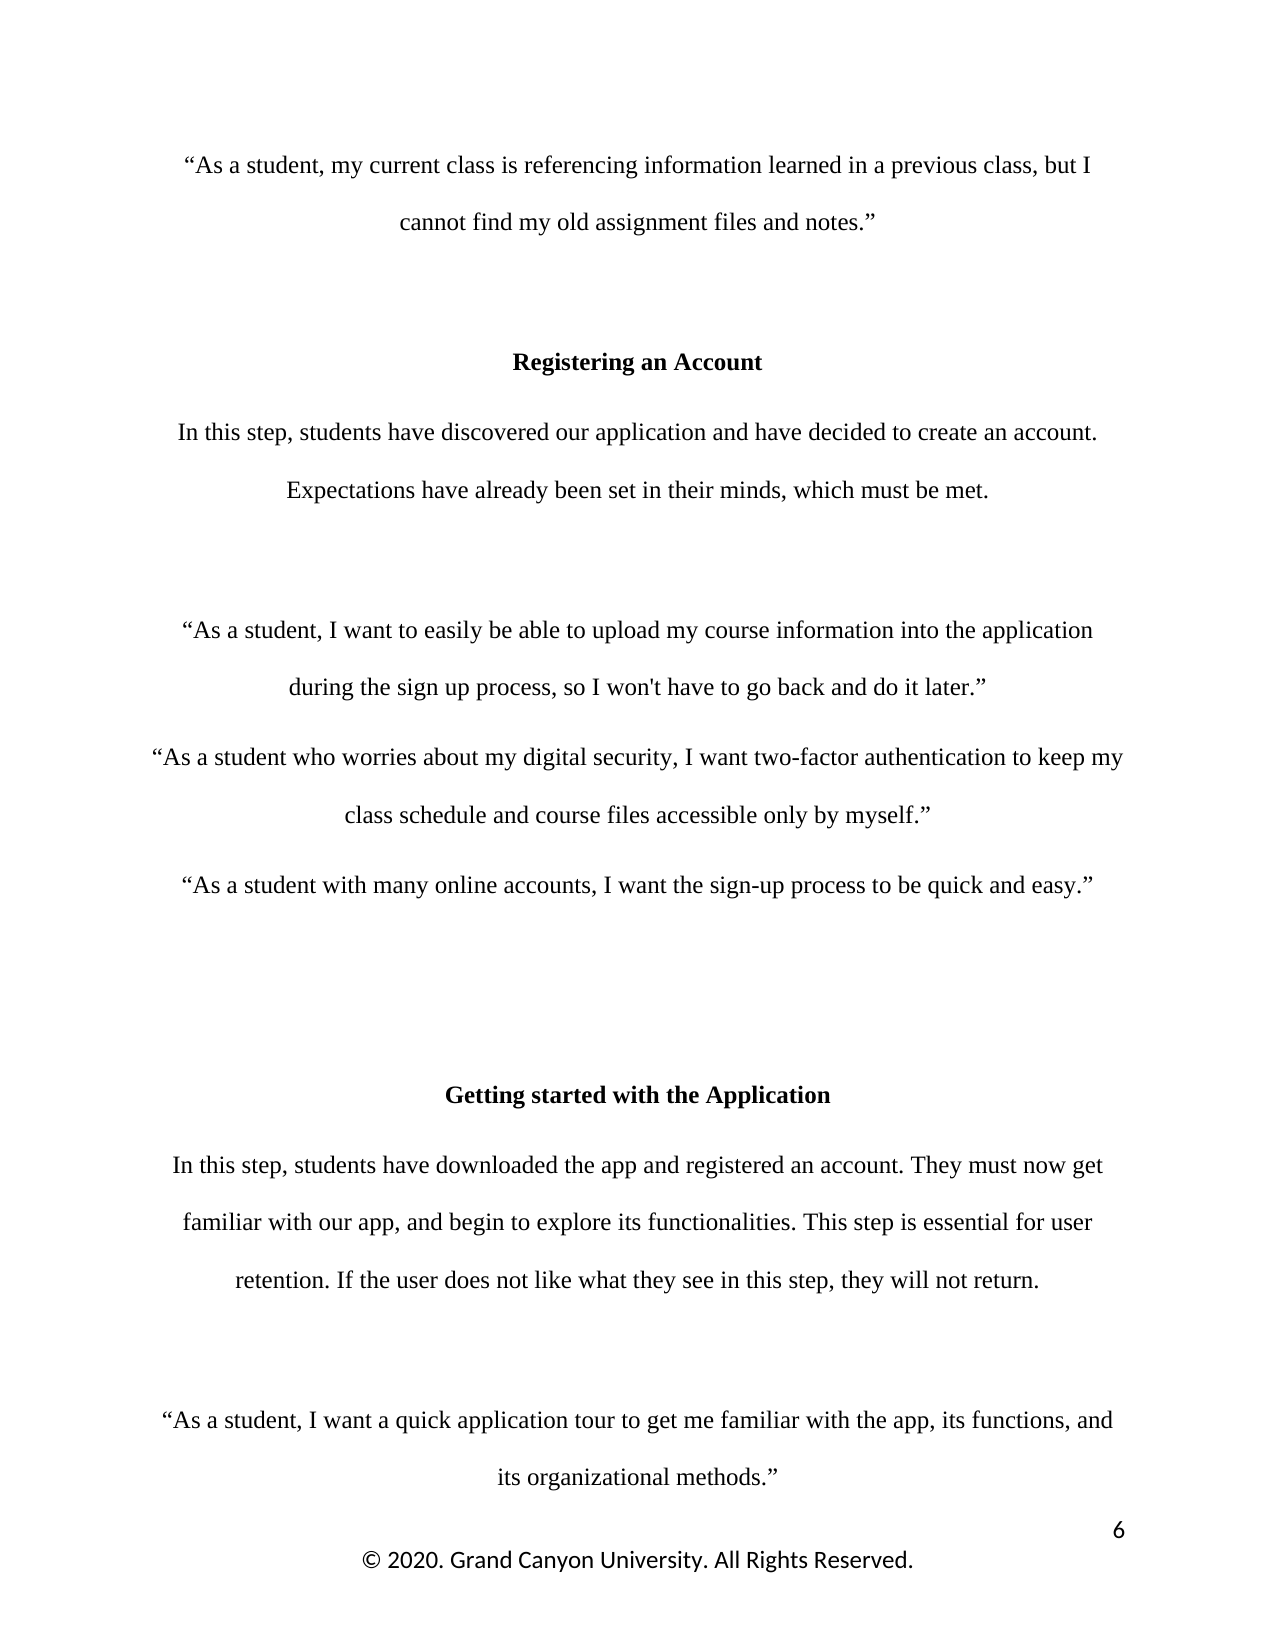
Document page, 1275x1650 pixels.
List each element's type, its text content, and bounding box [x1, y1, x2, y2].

text “As a student who worries about my digital security, I want two-factor authentication to keep my class schedule and course files accessible only by myself.” [150, 742, 1125, 829]
text “As a student, I want to easily be able to upload my course information into the application during the sign up process, so I won't have to go back and do it later.” [150, 615, 1125, 701]
text In this step, students have downloaded the app and registered an account. They must now get familiar with our app, and begin to explore its functionalities. This step is essential for user retention. If the user does not like what they see in this step, they will not return. [150, 1150, 1125, 1294]
text “As a student with many online accounts, I want the sign-up process to be quick and easy.” [150, 870, 1125, 899]
text Registering an Account [150, 347, 1125, 376]
text Getting started with the Application [150, 1080, 1125, 1109]
text “As a student, I want a quick application tour to get me familiar with the app, its functions, and its organizational methods.” [150, 1405, 1125, 1491]
text In this step, students have discovered our application and have decided to create an account. Expectations have already been set in their minds, which must be met. [150, 417, 1125, 504]
text “As a student, my current class is referencing information learned in a previous class, but I cannot find my old assignment files and notes.” [150, 150, 1125, 236]
